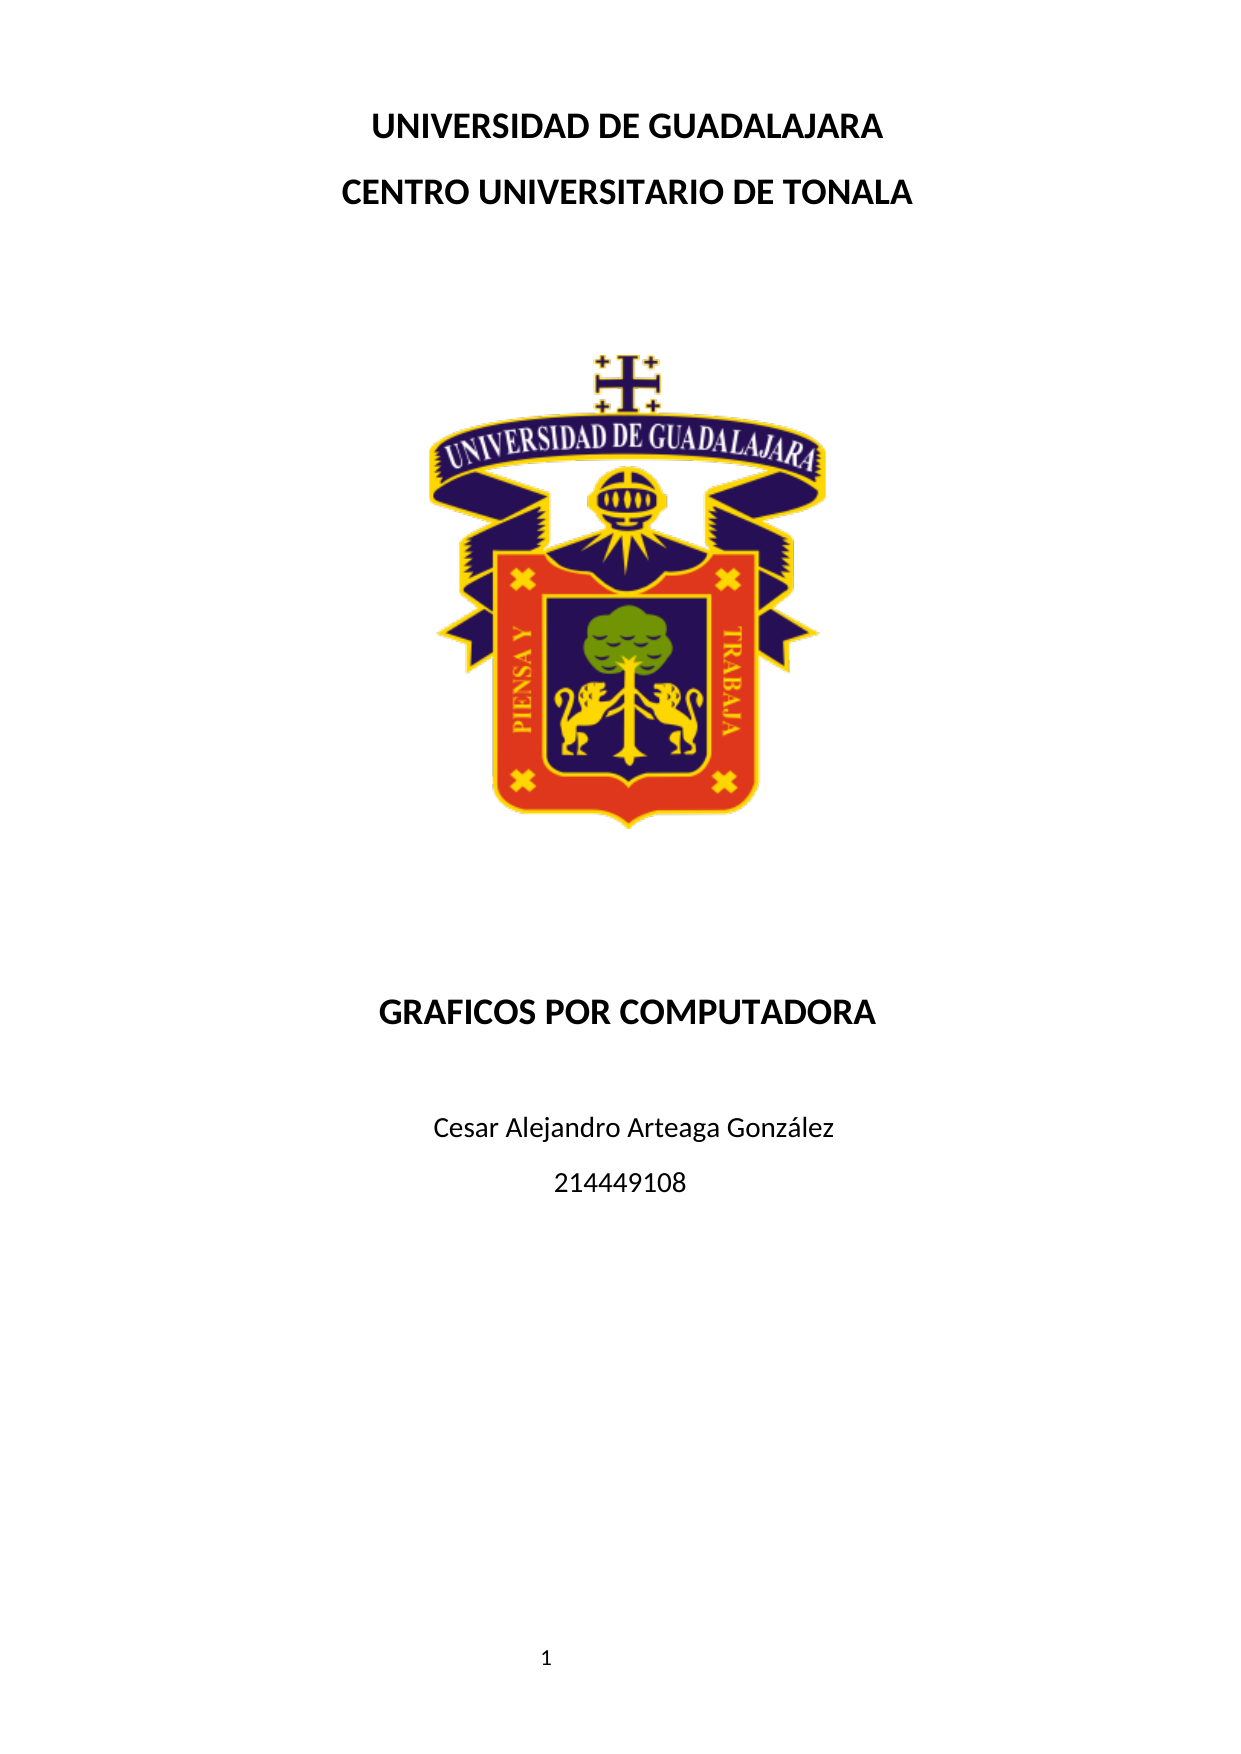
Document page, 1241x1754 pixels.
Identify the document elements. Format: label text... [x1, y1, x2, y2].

text Cesar Alejandro Arteaga González [359, 1109, 1190, 1145]
text CENTRO UNIVERSITARIO DE TONALA [64, 168, 1190, 213]
text 214449108 [64, 1164, 1190, 1200]
text GRAFICOS POR COMPUTADORA [64, 988, 1190, 1034]
picture [429, 355, 826, 829]
text UNIVERSIDAD DE GUADALAJARA [64, 102, 1190, 147]
